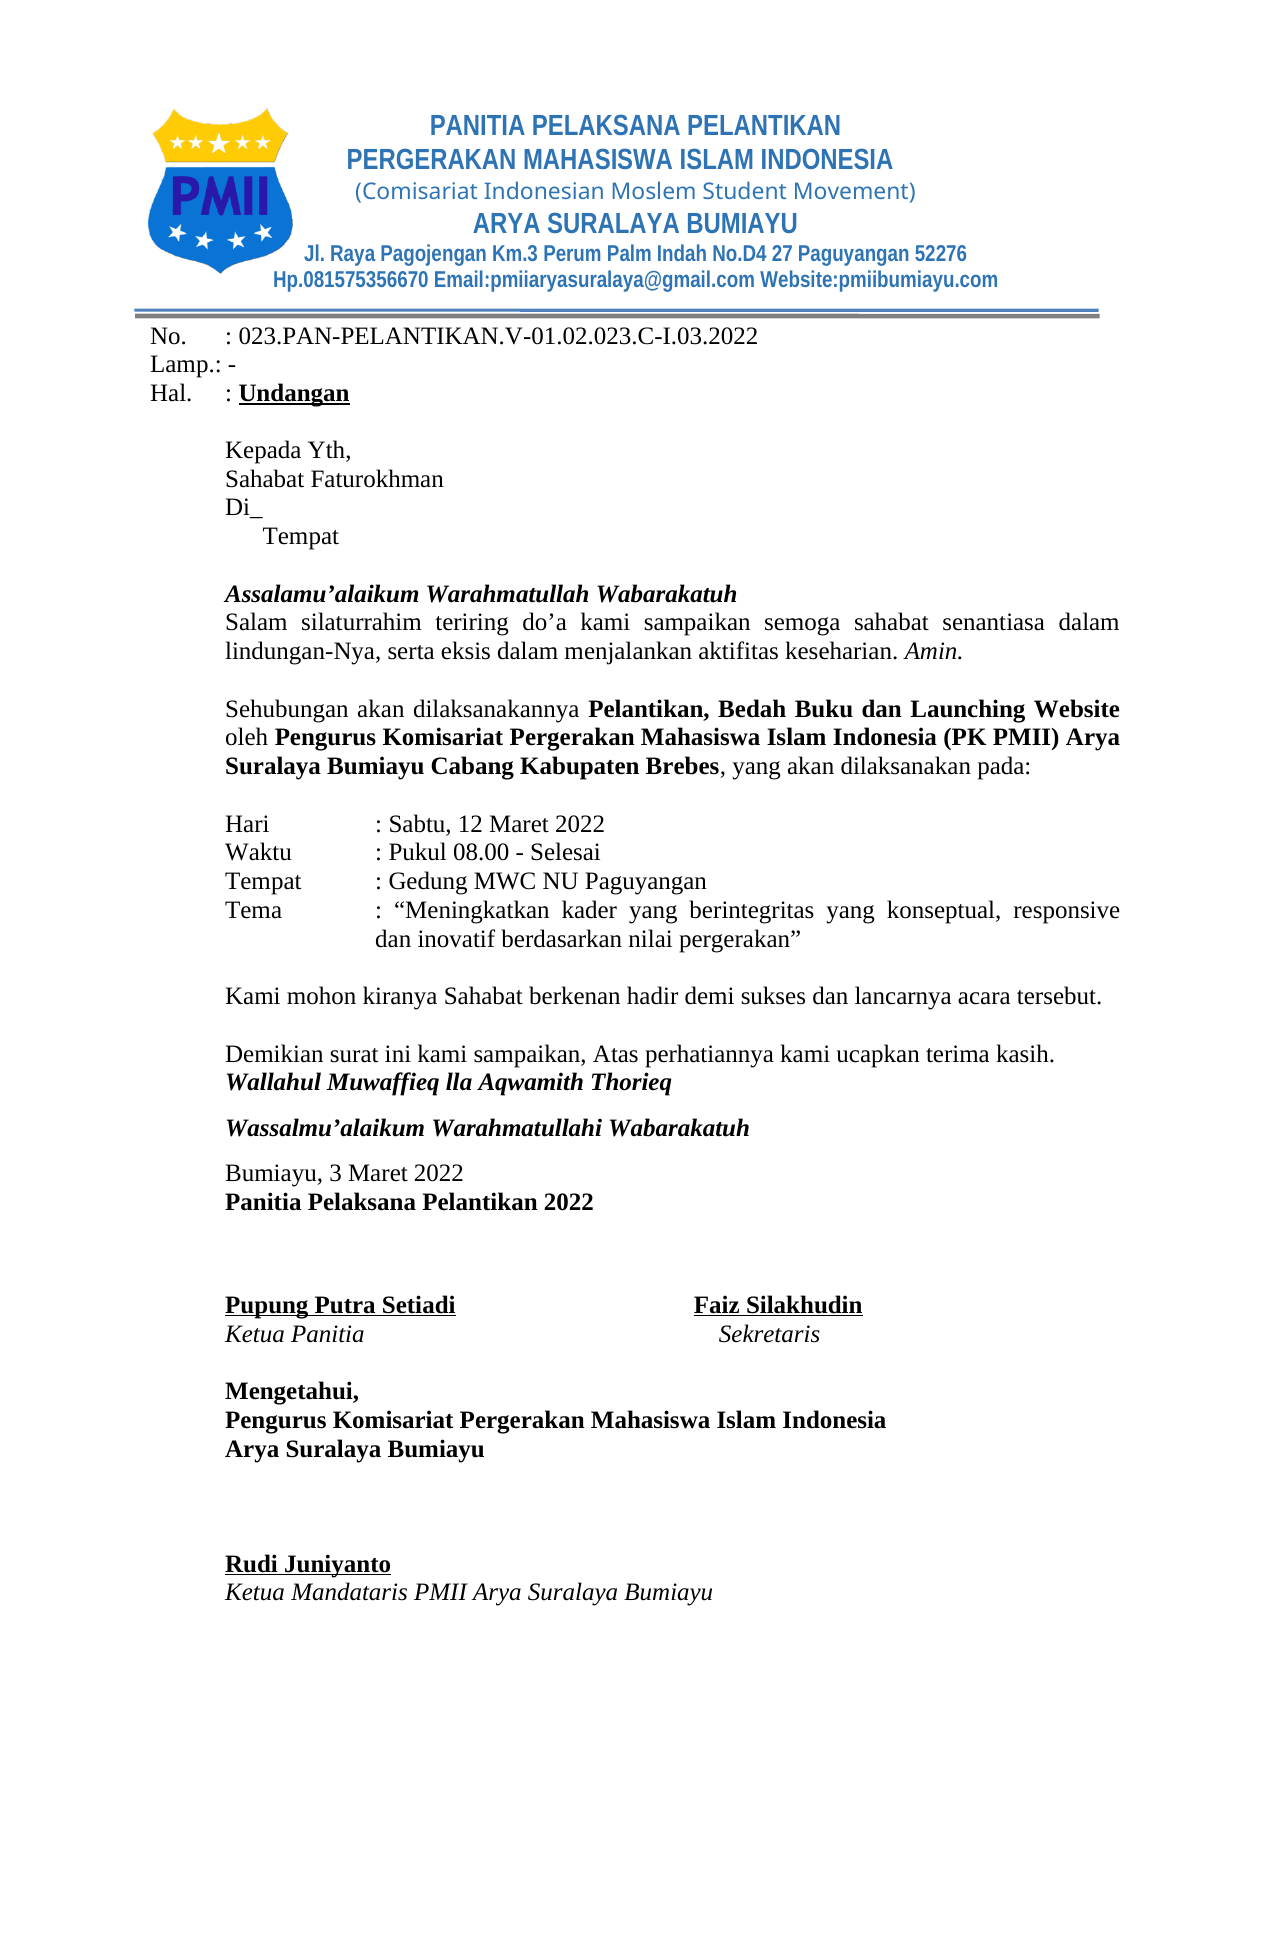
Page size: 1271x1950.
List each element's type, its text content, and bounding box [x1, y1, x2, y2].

text Wassalmu’alaikum Warahmatullahi Wabarakatuh [225, 1113, 1121, 1142]
text Arya Suralaya Bumiayu [225, 1434, 1121, 1462]
text Tempat [150, 521, 1121, 550]
text Demikian surat ini kami sampaikan, Atas perhatiannya kami ucapkan terima kasih. [225, 1039, 1121, 1067]
text Kepada Yth, [150, 435, 1121, 464]
text Tema : “Meningkatkan kader yang berintegritas yang konseptual, responsive dan inovatif berdasarkan nilai pergerakan” [225, 895, 1121, 952]
text Kami mohon kiranya Sahabat berkenan hadir demi sukses dan lancarnya acara tersebut. [225, 981, 1121, 1010]
text Di_ [150, 492, 1121, 521]
text Rudi Juniyanto [225, 1549, 1121, 1577]
text Waktu : Pukul 08.00 - Selesai [225, 837, 1121, 866]
text Sehubungan akan dilaksanakannya Pelantikan, Bedah Buku dan Launching Website oleh Pengurus Komisariat Pergerakan Mahasiswa Islam Indonesia (PK PMII) Arya Suralaya Bumiayu Cabang Kabupaten Brebes, yang akan dilaksanakan pada: [225, 694, 1121, 780]
text Lamp.: - [150, 349, 1121, 378]
text Pengurus Komisariat Pergerakan Mahasiswa Islam Indonesia [225, 1405, 1121, 1434]
text Assalamu’alaikum Warahmatullah Wabarakatuh [225, 579, 1121, 607]
text Mengetahui, [225, 1376, 1121, 1405]
text Sahabat Faturokhman [150, 464, 1121, 492]
text Ketua Panitia Sekretaris [225, 1319, 1121, 1347]
text Ketua Mandataris PMII Arya Suralaya Bumiayu [225, 1577, 1121, 1606]
picture [134, 105, 302, 276]
text Bumiayu, 3 Maret 2022 [225, 1158, 1121, 1187]
text Panitia Pelaksana Pelantikan 2022 [225, 1187, 1121, 1216]
text Tempat : Gedung MWC NU Paguyangan [225, 866, 1121, 895]
text Salam silaturrahim teriring do’a kami sampaikan semoga sahabat senantiasa dalam lindungan-Nya, serta eksis dalam menjalankan aktifitas keseharian. Amin. [225, 607, 1121, 665]
text Hari : Sabtu, 12 Maret 2022 [225, 809, 1121, 837]
text No. : 023.PAN-PELANTIKAN.V-01.02.023.C-I.03.2022 [150, 321, 1121, 349]
text Hal. : Undangan [150, 378, 1121, 407]
text Wallahul Muwaffieq lla Aqwamith Thorieq [225, 1067, 1121, 1096]
text Pupung Putra Setiadi Faiz Silakhudin [225, 1290, 1121, 1319]
